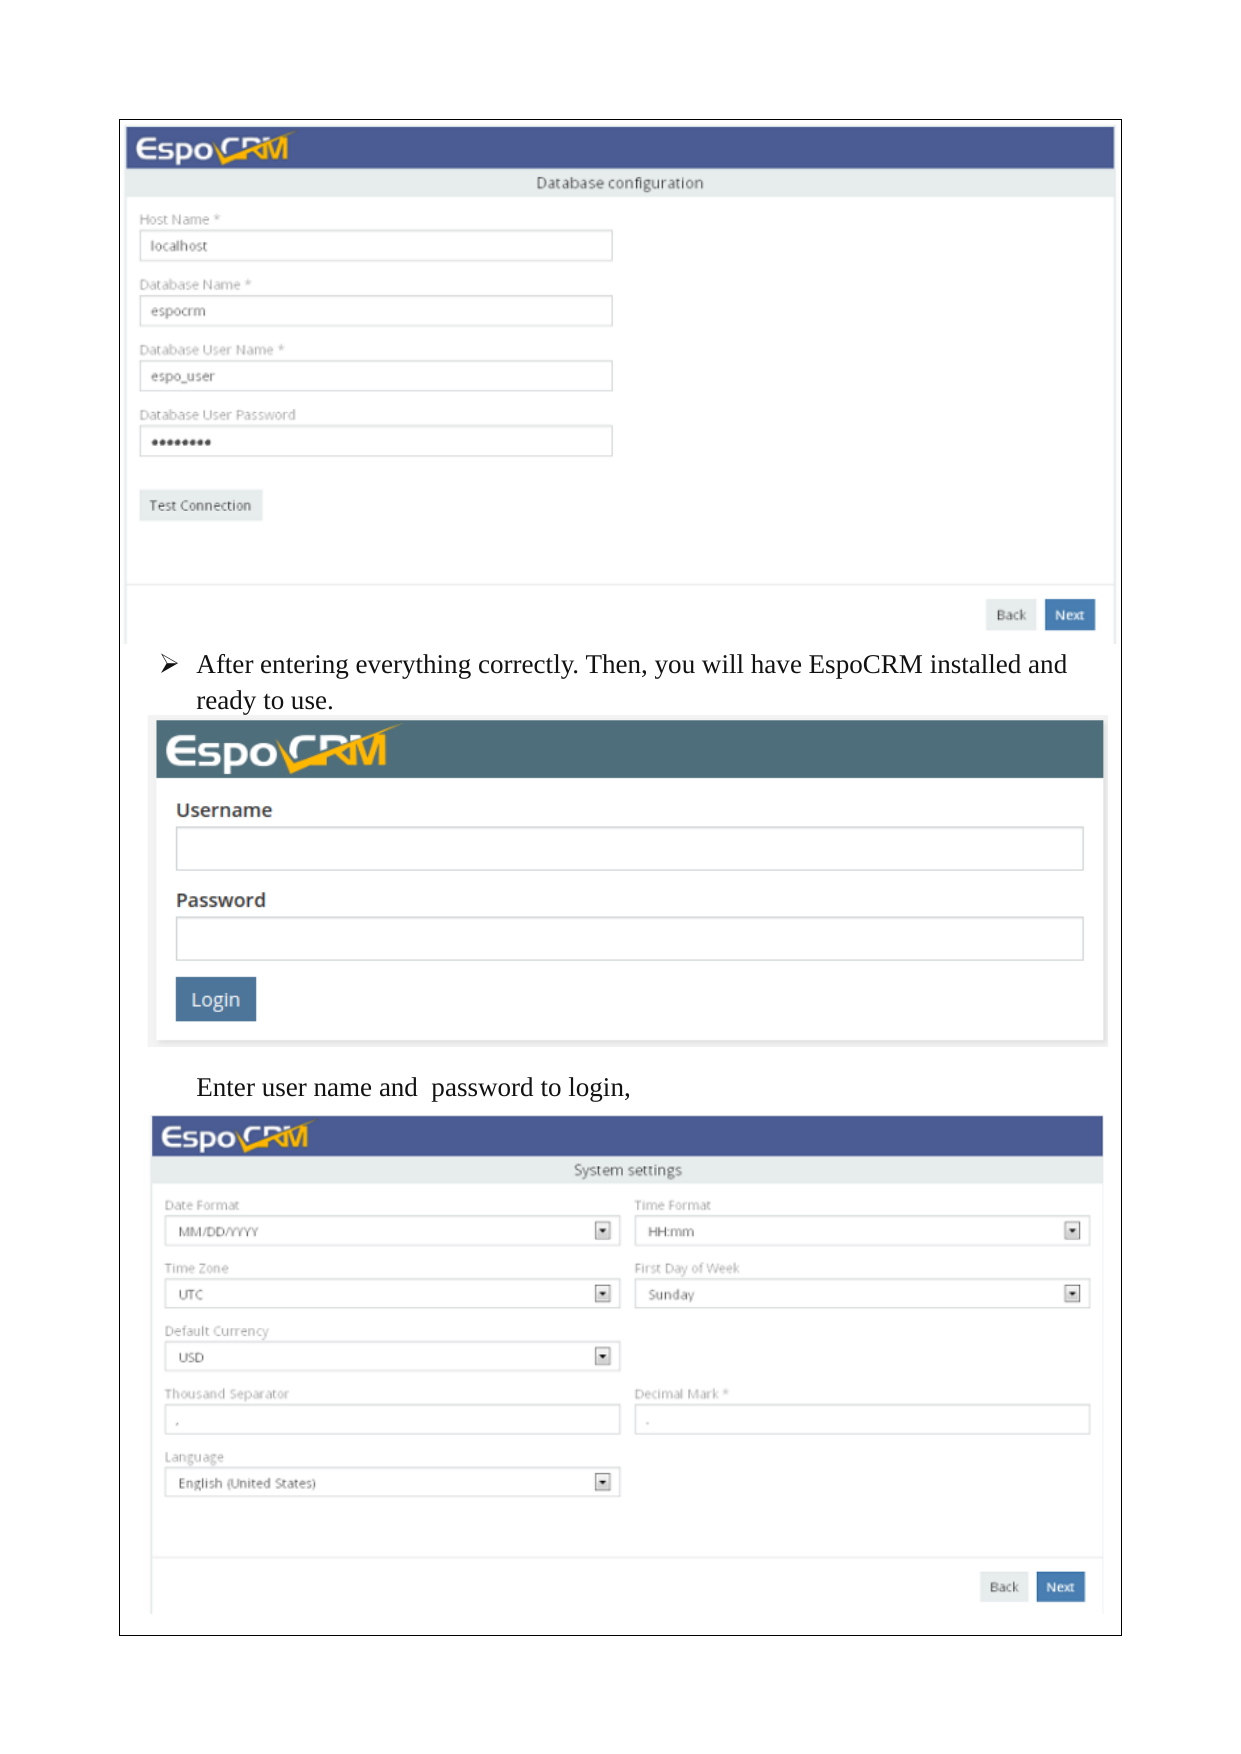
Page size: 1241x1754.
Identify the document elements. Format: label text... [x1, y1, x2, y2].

picture [121, 123, 1119, 644]
picture [143, 1115, 1104, 1614]
picture [147, 715, 1109, 1047]
list After entering everything correctly. Then, you will have EspoCRM installed and ready to use. [159, 644, 1119, 715]
